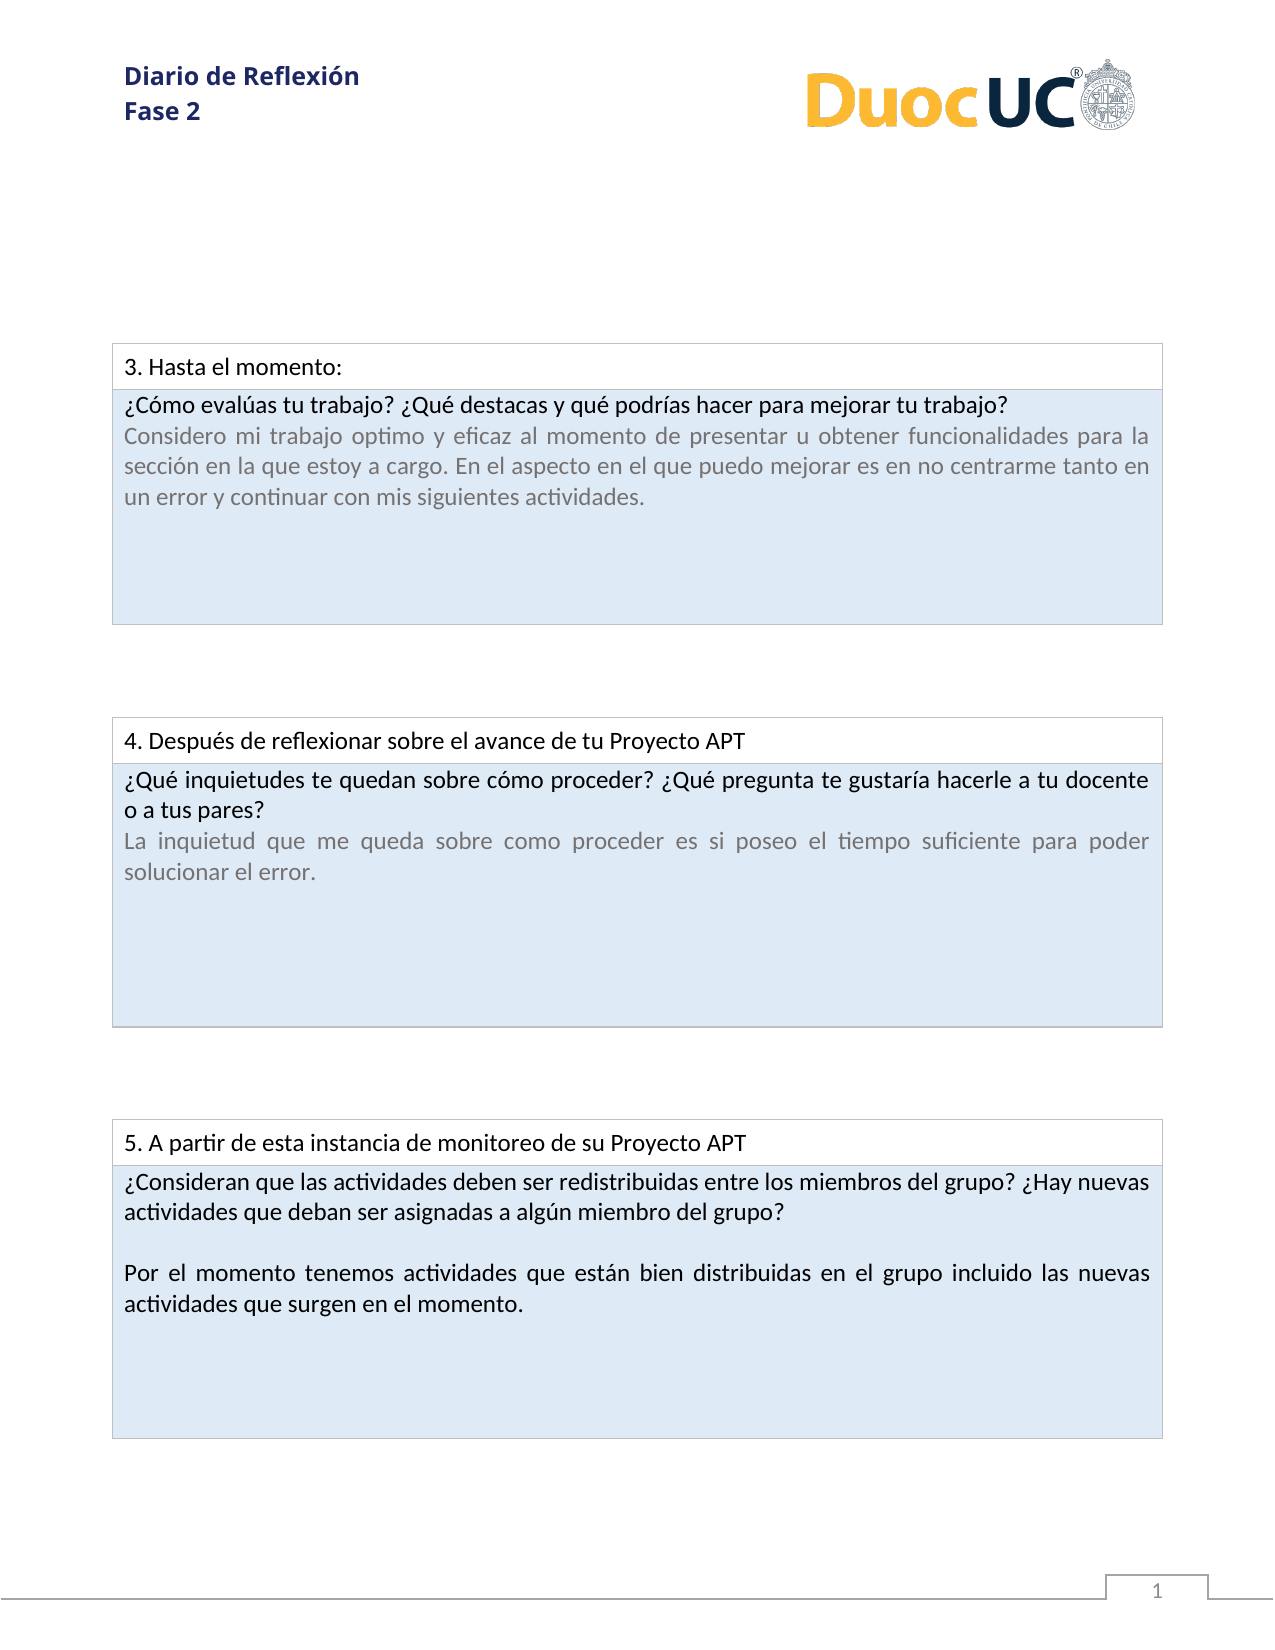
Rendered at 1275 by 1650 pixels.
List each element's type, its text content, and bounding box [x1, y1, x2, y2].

table_header 4. Después de reflexionar sobre el avance de tu Proyecto APT [113, 718, 1162, 763]
table_cell ¿Qué inquietudes te quedan sobre cómo proceder? ¿Qué pregunta te gustaría hacerle a tu docente o a tus pares? La inquietud que me queda sobre como proceder es si poseo el tiempo suficiente para poder solucionar el error. [113, 764, 1162, 1026]
table_cell ¿Cómo evalúas tu trabajo? ¿Qué destacas y qué podrías hacer para mejorar tu trabajo? Considero mi trabajo optimo y eficaz al momento de presentar u obtener funcionalidades para la sección en la que estoy a cargo. En el aspecto en el que puedo mejorar es en no centrarme tanto en un error y continuar con mis siguientes actividades. [113, 390, 1162, 624]
table_cell ¿Consideran que las actividades deben ser redistribuidas entre los miembros del grupo? ¿Hay nuevas actividades que deban ser asignadas a algún miembro del grupo? Por el momento tenemos actividades que están bien distribuidas en el grupo incluido las nuevas actividades que surgen en el momento. [113, 1166, 1162, 1438]
table_header 3. Hasta el momento: [113, 344, 1162, 388]
picture [807, 59, 1135, 130]
table_header 5. A partir de esta instancia de monitoreo de su Proyecto APT [113, 1120, 1162, 1165]
